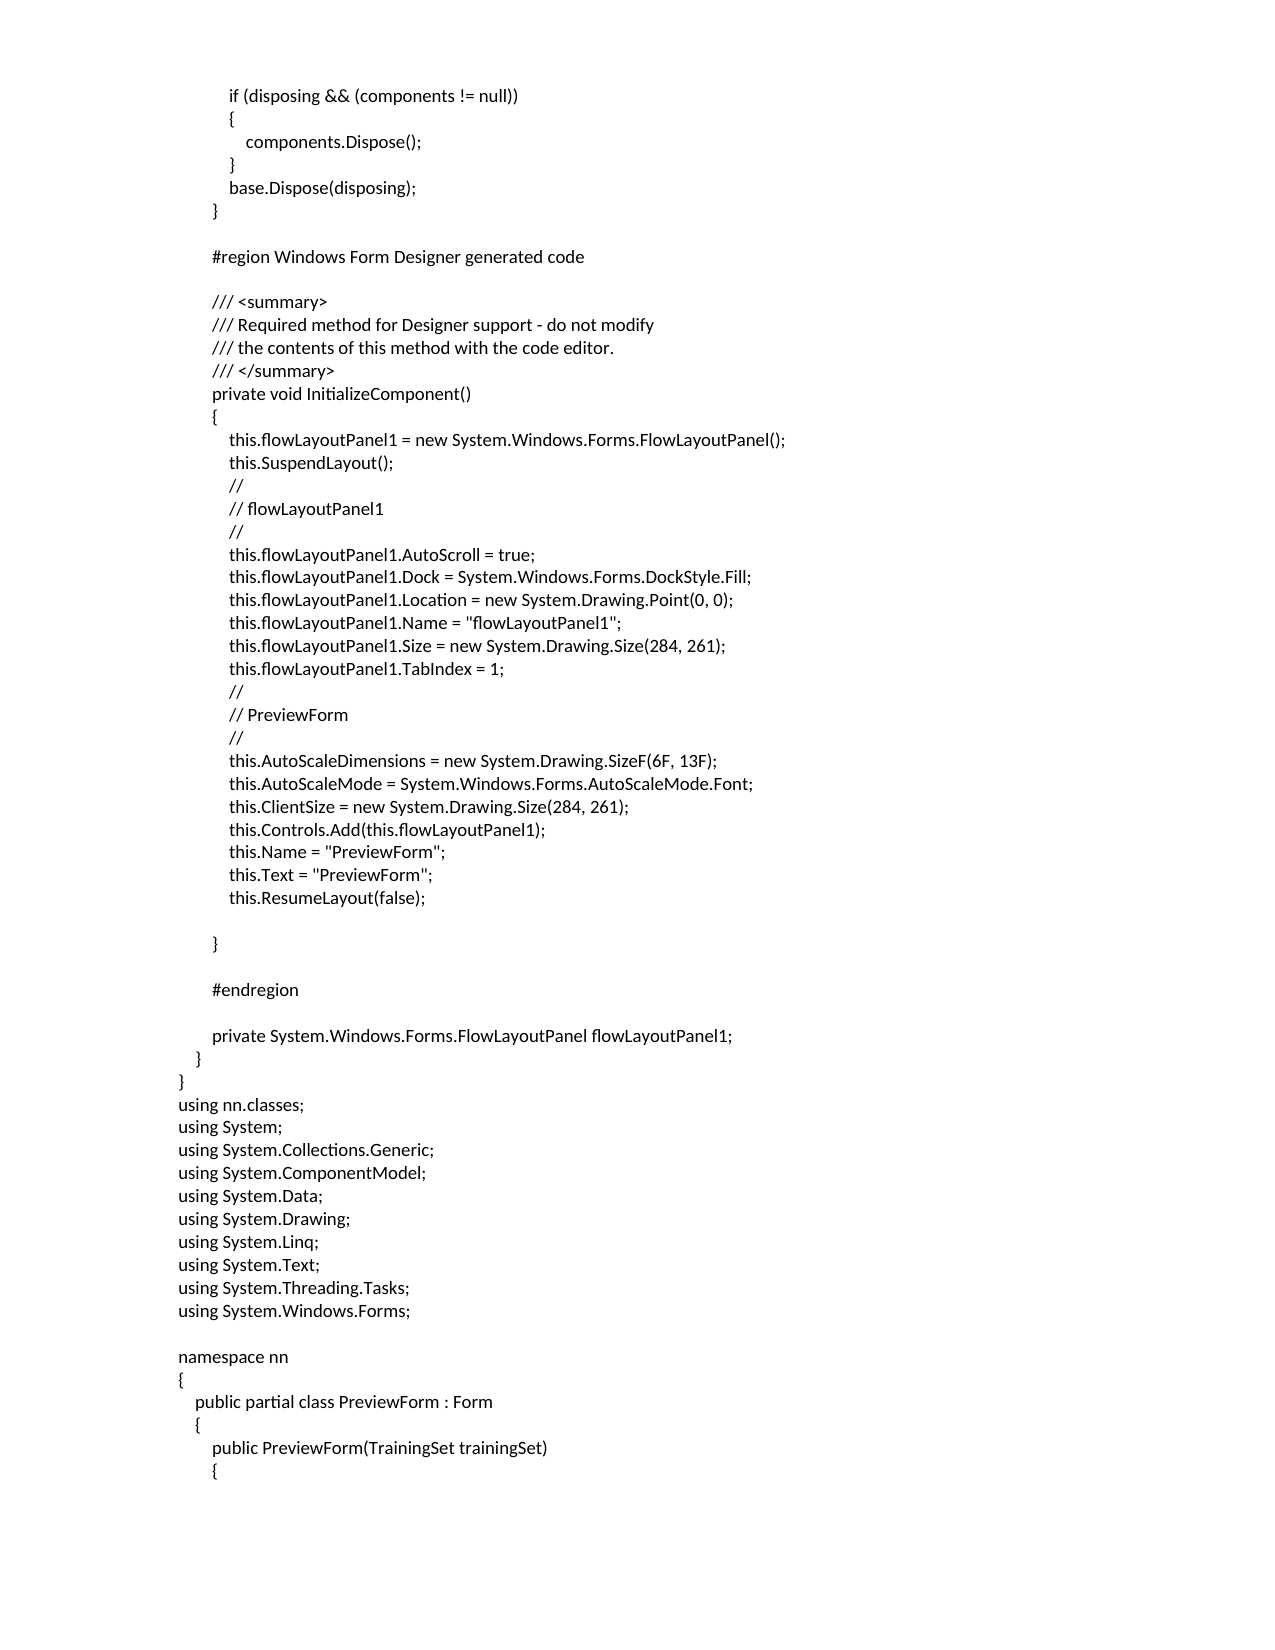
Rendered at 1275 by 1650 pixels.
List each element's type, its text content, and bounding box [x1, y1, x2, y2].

text } [103, 199, 1125, 222]
text this.flowLayoutPanel1 = new System.Windows.Forms.FlowLayoutPanel(); [103, 428, 1125, 451]
text } [103, 153, 1125, 176]
text // [103, 474, 1125, 497]
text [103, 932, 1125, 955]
text private void InitializeComponent() [103, 382, 1125, 405]
text this.SuspendLayout(); [103, 451, 1125, 474]
text base.Dispose(disposing); [103, 176, 1125, 199]
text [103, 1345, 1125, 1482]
text { [103, 405, 1125, 428]
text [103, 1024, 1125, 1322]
text if (disposing && (components != null)) [103, 84, 1125, 107]
text /// <summary> [103, 291, 1125, 313]
text // flowLayoutPanel1 [103, 497, 1125, 520]
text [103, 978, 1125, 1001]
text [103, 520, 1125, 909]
text /// the contents of this method with the code editor. [103, 336, 1125, 359]
text /// Required method for Designer support - do not modify [103, 313, 1125, 336]
text { [103, 107, 1125, 130]
text /// </summary> [103, 359, 1125, 382]
text #region Windows Form Designer generated code [103, 245, 1125, 268]
text components.Dispose(); [103, 130, 1125, 153]
